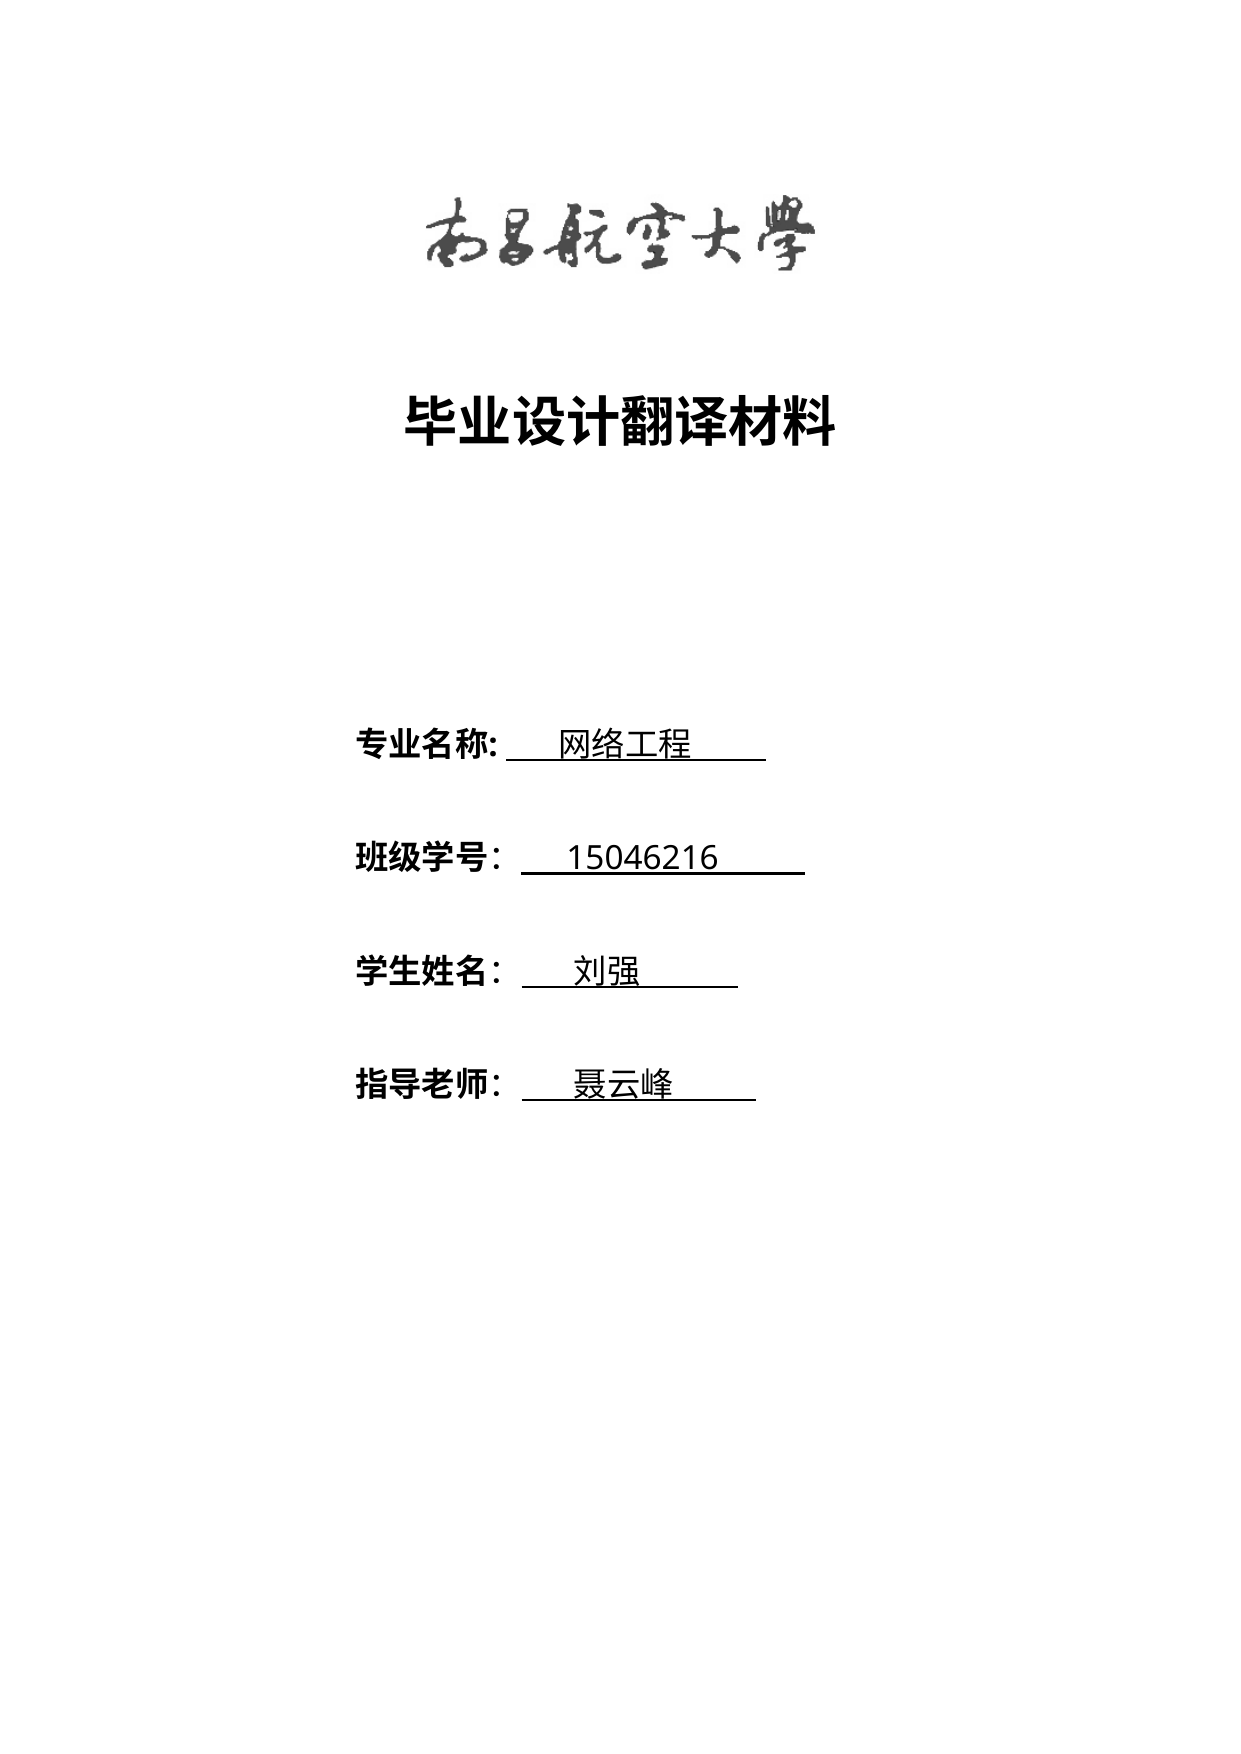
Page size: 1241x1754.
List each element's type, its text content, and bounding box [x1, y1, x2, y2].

text 指导老师： 聂云峰 [187, 1049, 1053, 1114]
text 学生姓名： 刘强 [187, 936, 1053, 1001]
text 专业名称: 网络工程 [187, 709, 1053, 774]
text 毕业设计翻译材料 [187, 369, 1053, 466]
text 班级学号： 15046216 [187, 823, 1053, 888]
